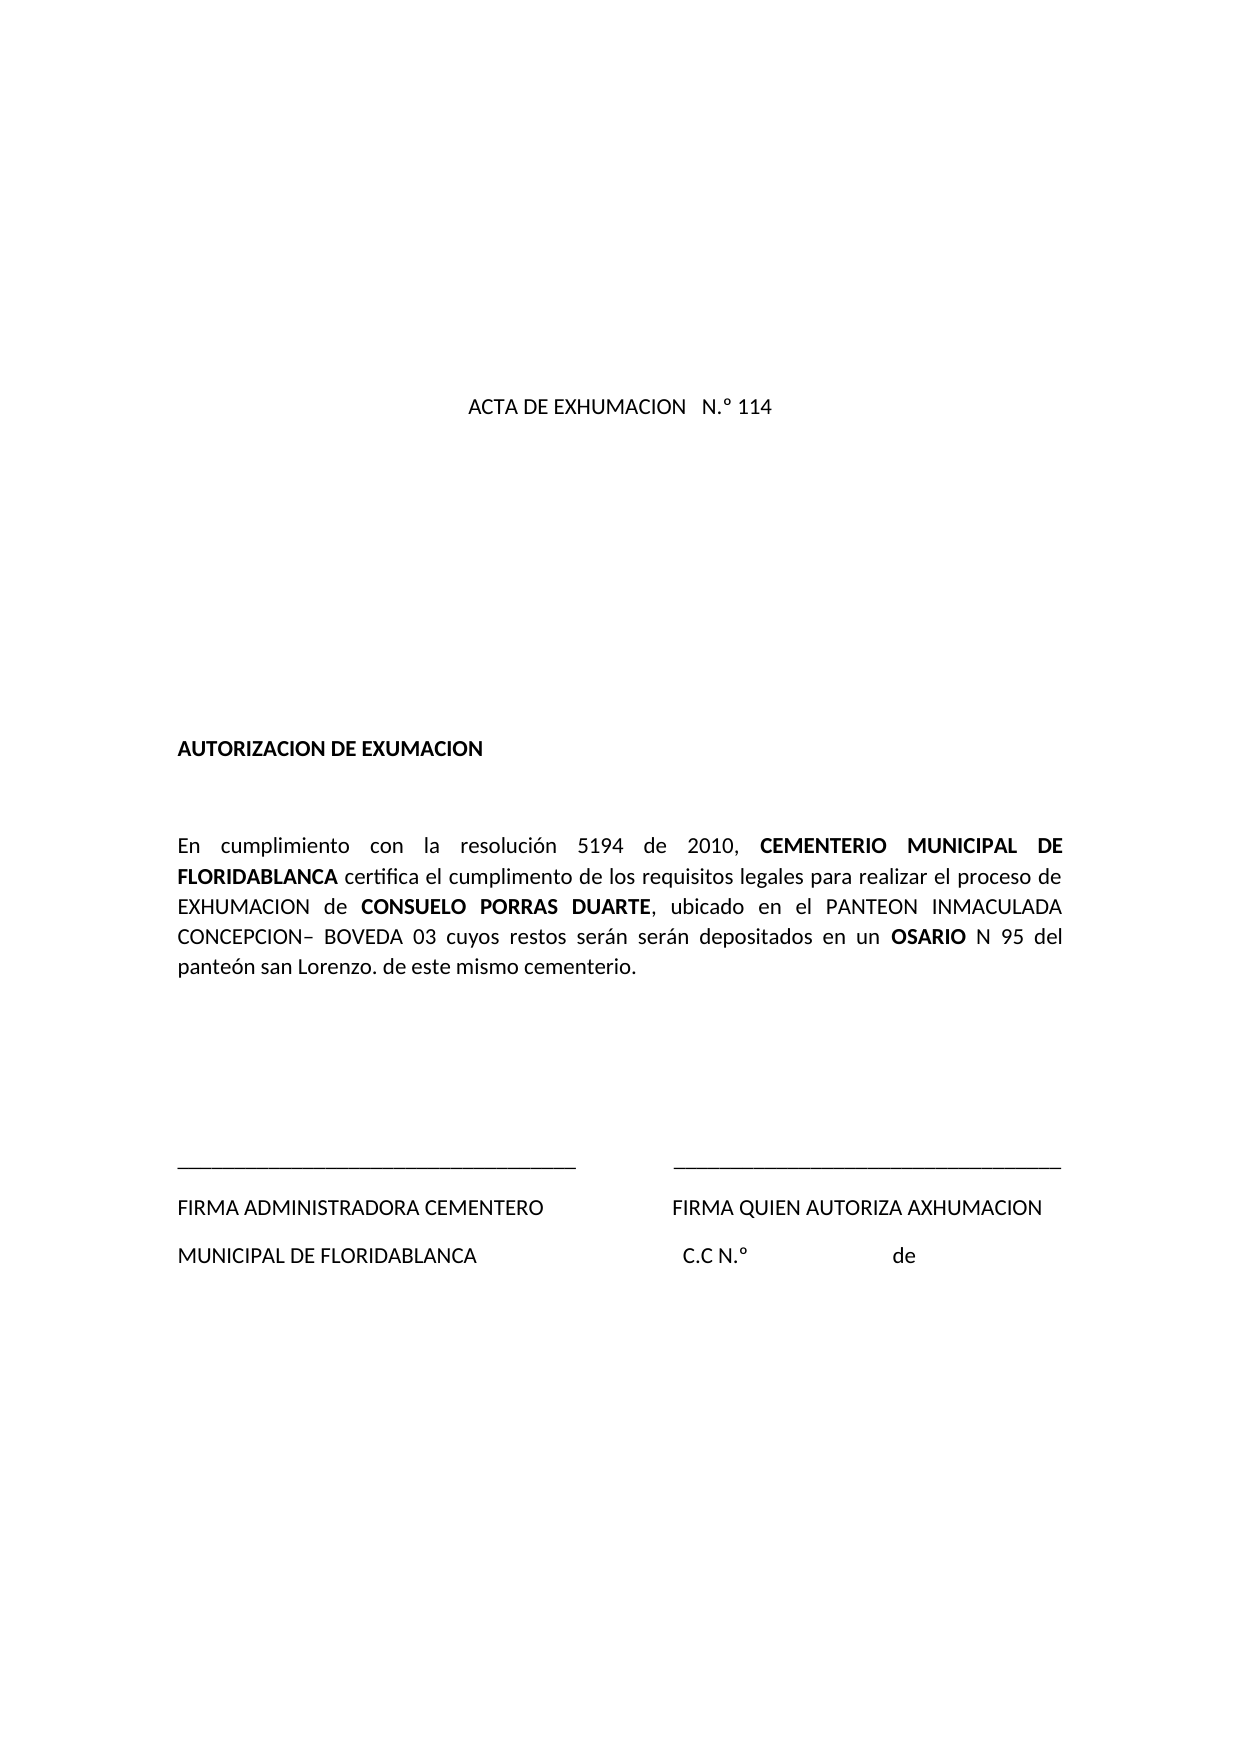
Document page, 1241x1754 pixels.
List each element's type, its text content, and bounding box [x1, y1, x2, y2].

text ___________________________________ __________________________________ [177, 1144, 1063, 1172]
text MUNICIPAL DE FLORIDABLANCA C.C N.º de [177, 1242, 1063, 1269]
text ACTA DE EXHUMACION N.º 114 [177, 392, 1063, 420]
text FIRMA ADMINISTRADORA CEMENTERO FIRMA QUIEN AUTORIZA AXHUMACION [177, 1193, 1063, 1221]
text En cumplimiento con la resolución 5194 de 2010, CEMENTERIO MUNICIPAL DE FLORIDABLANCA certifica el cumplimento de los requisitos legales para realizar el proceso de EXHUMACION de CONSUELO PORRAS DUARTE, ubicado en el PANTEON INMACULADA CONCEPCION– BOVEDA 03 cuyos restos serán serán depositados en un OSARIO N 95 del panteón san Lorenzo. de este mismo cementerio. [177, 832, 1063, 980]
text AUTORIZACION DE EXUMACION [177, 734, 1063, 762]
